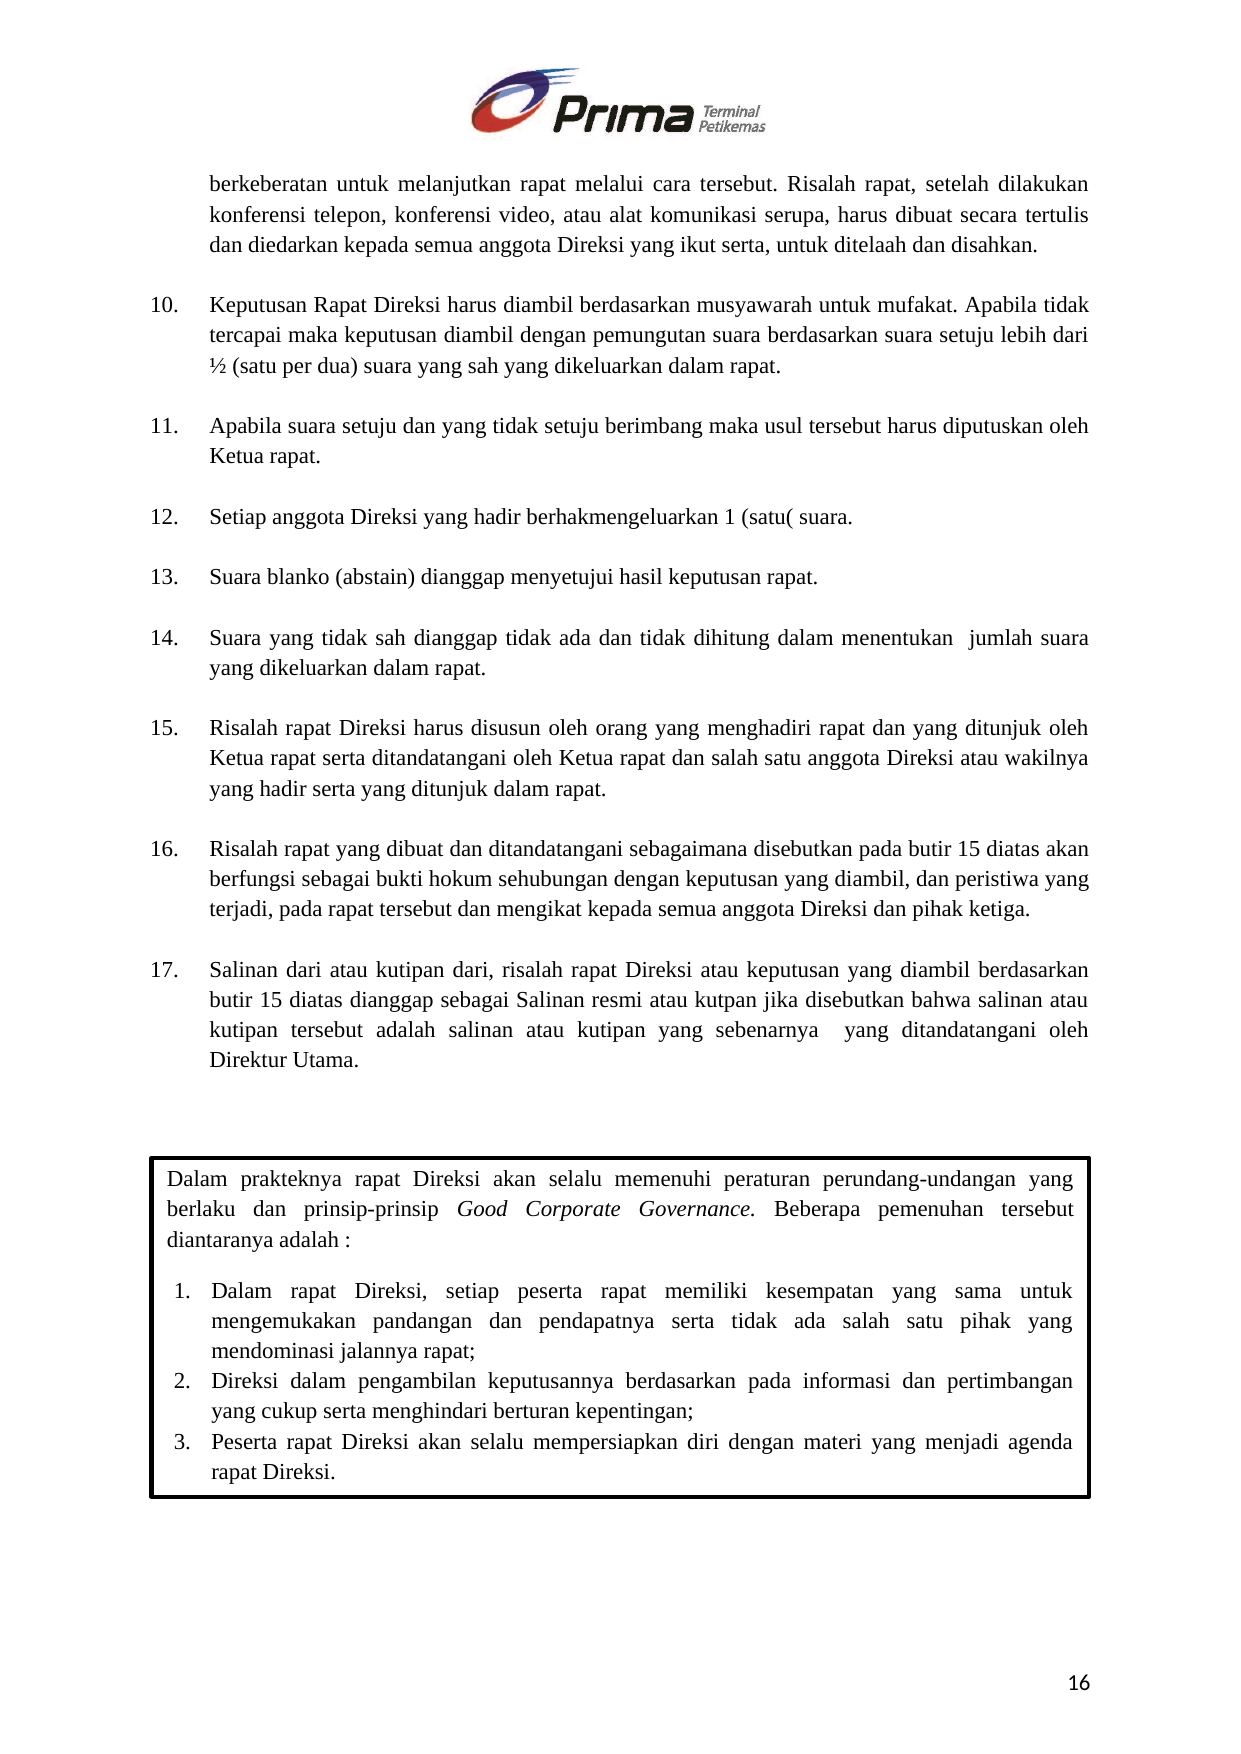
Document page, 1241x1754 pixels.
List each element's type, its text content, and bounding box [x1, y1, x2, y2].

list Setiap anggota Direksi yang hadir berhakmengeluarkan 1 (satu( suara. [150, 503, 1090, 529]
list Keputusan Rapat Direksi harus diambil berdasarkan musyawarah untuk mufakat. Apabila tidak tercapai maka keputusan diambil dengan pemungutan suara berdasarkan suara setuju lebih dari ½ (satu per dua) suara yang sah yang dikeluarkan dalam rapat. [150, 291, 1090, 378]
list Salinan dari atau kutipan dari, risalah rapat Direksi atau keputusan yang diambil berdasarkan butir 15 diatas dianggap sebagai Salinan resmi atau kutpan jika disebutkan bahwa salinan atau kutipan tersebut adalah salinan atau kutipan yang sebenarnya yang ditandatangani oleh Direktur Utama. [150, 956, 1090, 1073]
list Suara yang tidak sah dianggap tidak ada dan tidak dihitung dalam menentukan jumlah suara yang dikeluarkan dalam rapat. [150, 623, 1090, 680]
list Apabila suara setuju dan yang tidak setuju berimbang maka usul tersebut harus diputuskan oleh Ketua rapat. [150, 412, 1090, 469]
list Suara blanko (abstain) dianggap menyetujui hasil keputusan rapat. [150, 563, 1090, 589]
list Risalah rapat Direksi harus disusun oleh orang yang menghadiri rapat dan yang ditunjuk oleh Ketua rapat serta ditandatangani oleh Ketua rapat dan salah satu anggota Direksi atau wakilnya yang hadir serta yang ditunjuk dalam rapat. [150, 714, 1090, 801]
list Risalah rapat yang dibuat dan ditandatangani sebagaimana disebutkan pada butir 15 diatas akan berfungsi sebagai bukti hokum sehubungan dengan keputusan yang diambil, dan peristiwa yang terjadi, pada rapat tersebut dan mengikat kepada semua anggota Direksi dan pihak ketiga. [150, 835, 1090, 922]
picture [463, 59, 777, 143]
